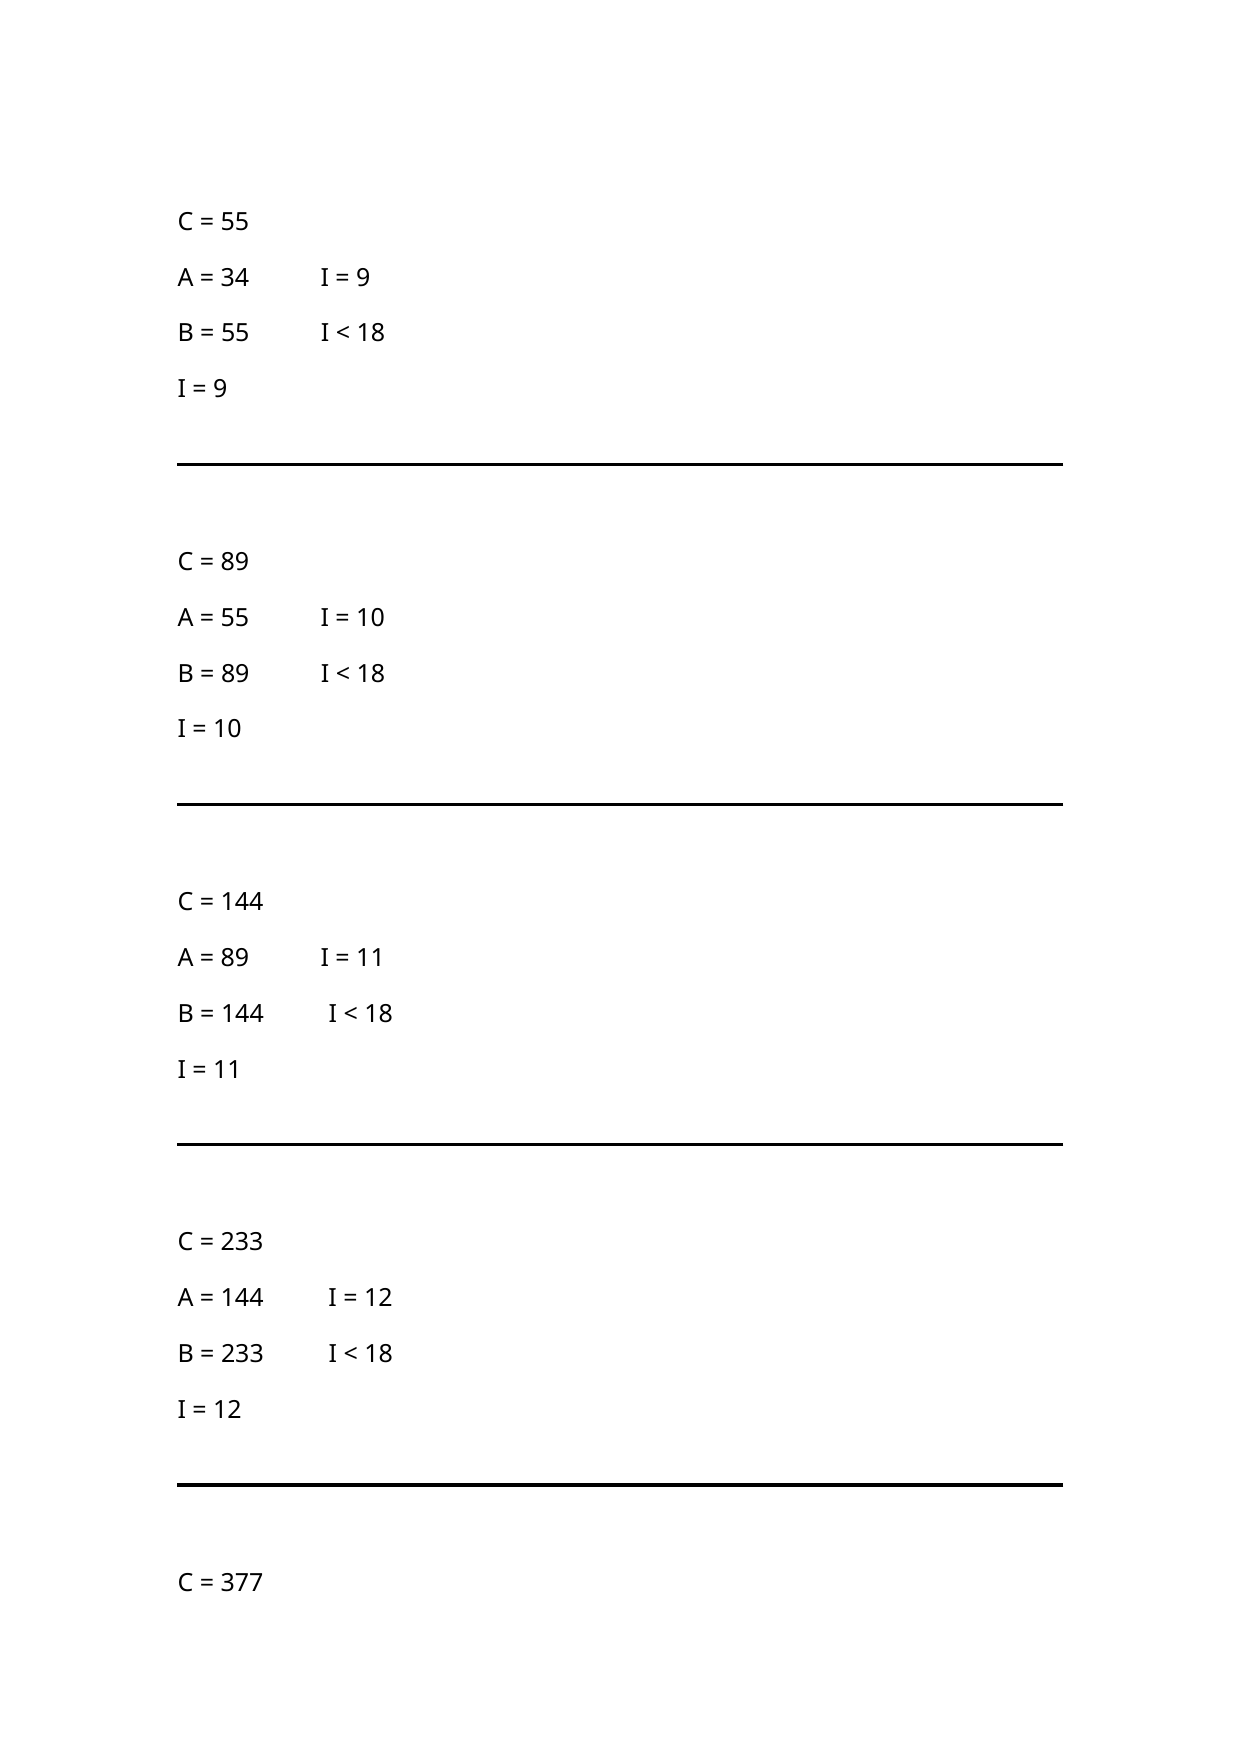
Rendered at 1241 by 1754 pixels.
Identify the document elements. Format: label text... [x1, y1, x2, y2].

text B = 144 I < 18 [177, 996, 1063, 1029]
text A = 55 I = 10 [177, 599, 1063, 633]
text C = 144 [177, 884, 1063, 918]
text I = 12 [177, 1392, 1063, 1426]
text I = 11 [177, 1051, 1063, 1085]
text B = 55 I < 18 [177, 315, 1063, 349]
text A = 34 I = 9 [177, 259, 1063, 293]
text C = 55 [177, 203, 1063, 237]
text B = 89 I < 18 [177, 655, 1063, 689]
text C = 377 [177, 1564, 1063, 1598]
text B = 233 I < 18 [177, 1336, 1063, 1370]
text I = 10 [177, 711, 1063, 745]
text A = 89 I = 11 [177, 940, 1063, 974]
text C = 89 [177, 544, 1063, 578]
text A = 144 I = 12 [177, 1280, 1063, 1314]
text I = 9 [177, 371, 1063, 405]
text C = 233 [177, 1224, 1063, 1258]
